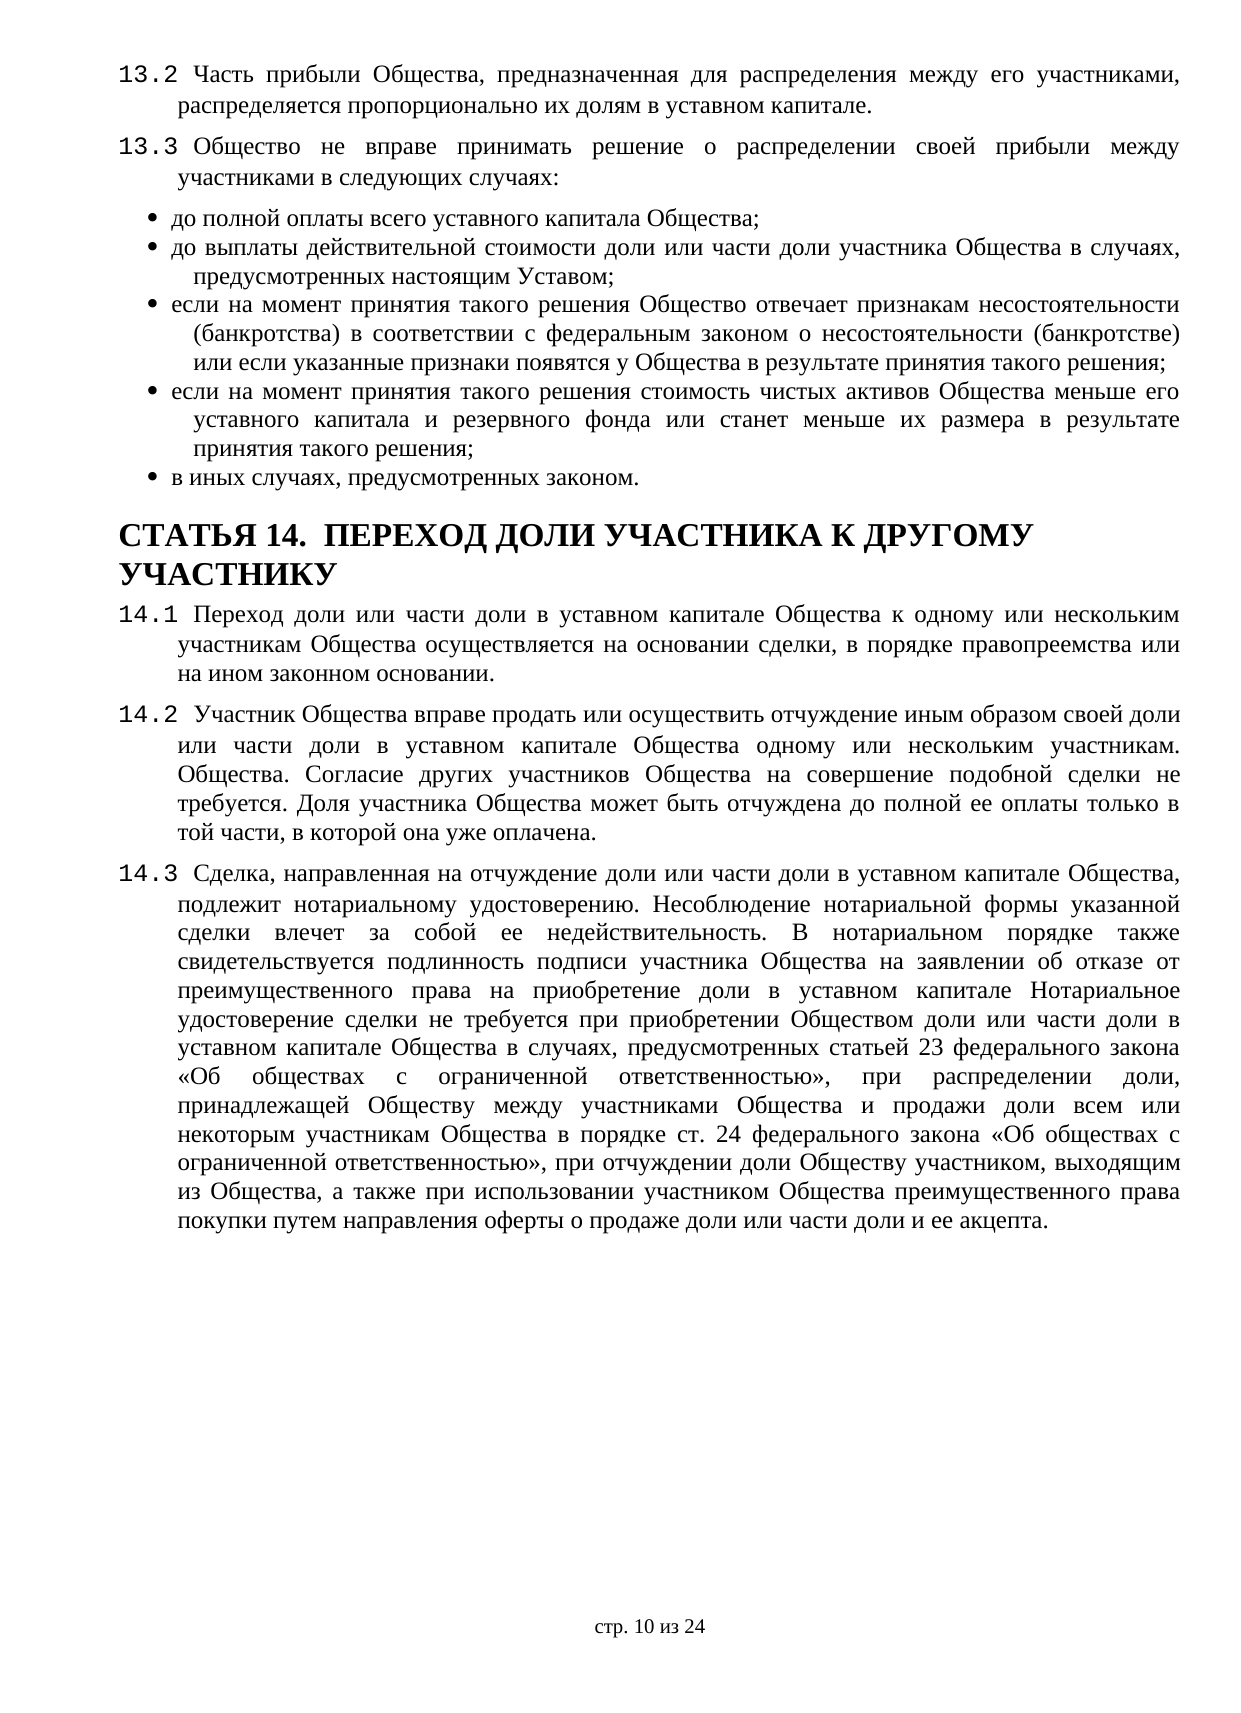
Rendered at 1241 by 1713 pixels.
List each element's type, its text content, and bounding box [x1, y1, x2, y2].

subtitle Переход доли участника к другому УЧАСТНИКУ [118, 516, 1181, 592]
list Сделка, направленная на отчуждение доли или части доли в уставном капитале Общества, подлежит нотариальному удостоверению. Несоблюдение нотариальной формы указанной сделки влечет за собой ее недействительность. В нотариальном порядке также свидетельствуется подлинность подписи участника Общества на заявлении об отказе от преимущественного права на приобретение доли в уставном капитале Нотариальное удостоверение сделки не требуется при приобретении Обществом доли или части доли в уставном капитале Общества в случаях, предусмотренных статьей 23 федерального закона «Об обществах с ограниченной ответственностью», при распределении доли, принадлежащей Обществу между участниками Общества и продажи доли всем или некоторым участникам Общества в порядке ст. 24 федерального закона «Об обществах с ограниченной ответственностью», при отчуждении доли Обществу участником, выходящим из Общества, а также при использовании участником Общества преимущественного права покупки путем направления оферты о продаже доли или части доли и ее акцепта. [118, 858, 1181, 1234]
list Переход доли или части доли в уставном капитале Общества к одному или нескольким участникам Общества осуществляется на основании сделки, в порядке правопреемства или на ином законном основании. [118, 599, 1181, 687]
list до полной оплаты всего уставного капитала Общества; [148, 203, 1181, 232]
list Общество не вправе принимать решение о распределении своей прибыли между участниками в следующих случаях: [118, 131, 1181, 191]
list если на момент принятия такого решения стоимость чистых активов Общества меньше его уставного капитала и резервного фонда или станет меньше их размера в результате принятия такого решения; [148, 376, 1181, 462]
list до выплаты действительной стоимости доли или части доли участника Общества в случаях, предусмотренных настоящим Уставом; [148, 232, 1181, 289]
list Участник Общества вправе продать или осуществить отчуждение иным образом своей доли или части доли в уставном капитале Общества одному или нескольким участникам. Общества. Согласие других участников Общества на совершение подобной сделки не требуется. Доля участника Общества может быть отчуждена до полной ее оплаты только в той части, в которой она уже оплачена. [118, 699, 1181, 845]
list Часть прибыли Общества, предназначенная для распределения между его участниками, распределяется пропорционально их долям в уставном капитале. [118, 59, 1181, 119]
list в иных случаях, предусмотренных законом. [148, 462, 1181, 491]
list если на момент принятия такого решения Общество отвечает признакам несостоятельности (банкротства) в соответствии с федеральным законом о несостоятельности (банкротстве) или если указанные признаки появятся y Общества в результате принятия такого решения; [148, 289, 1181, 376]
